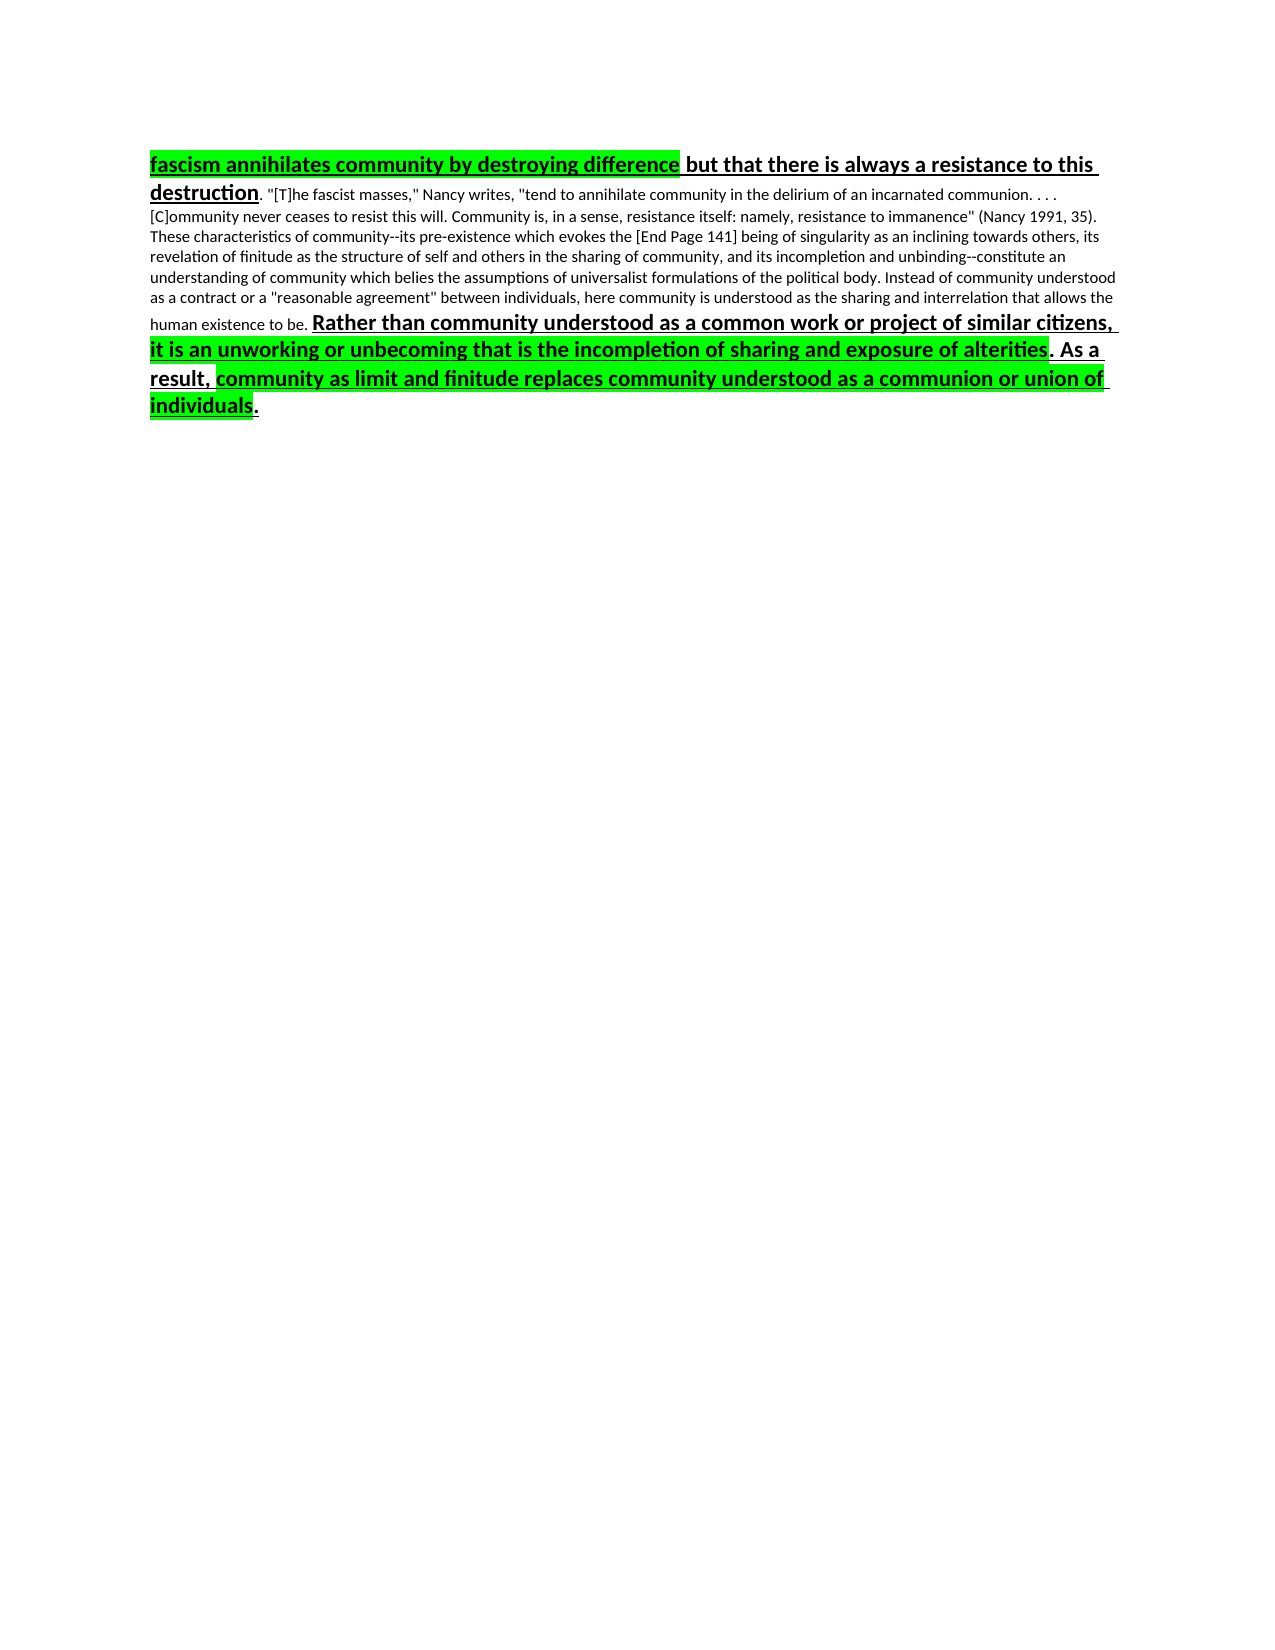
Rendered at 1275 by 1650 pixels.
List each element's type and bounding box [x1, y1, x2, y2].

text [150, 150, 1125, 420]
